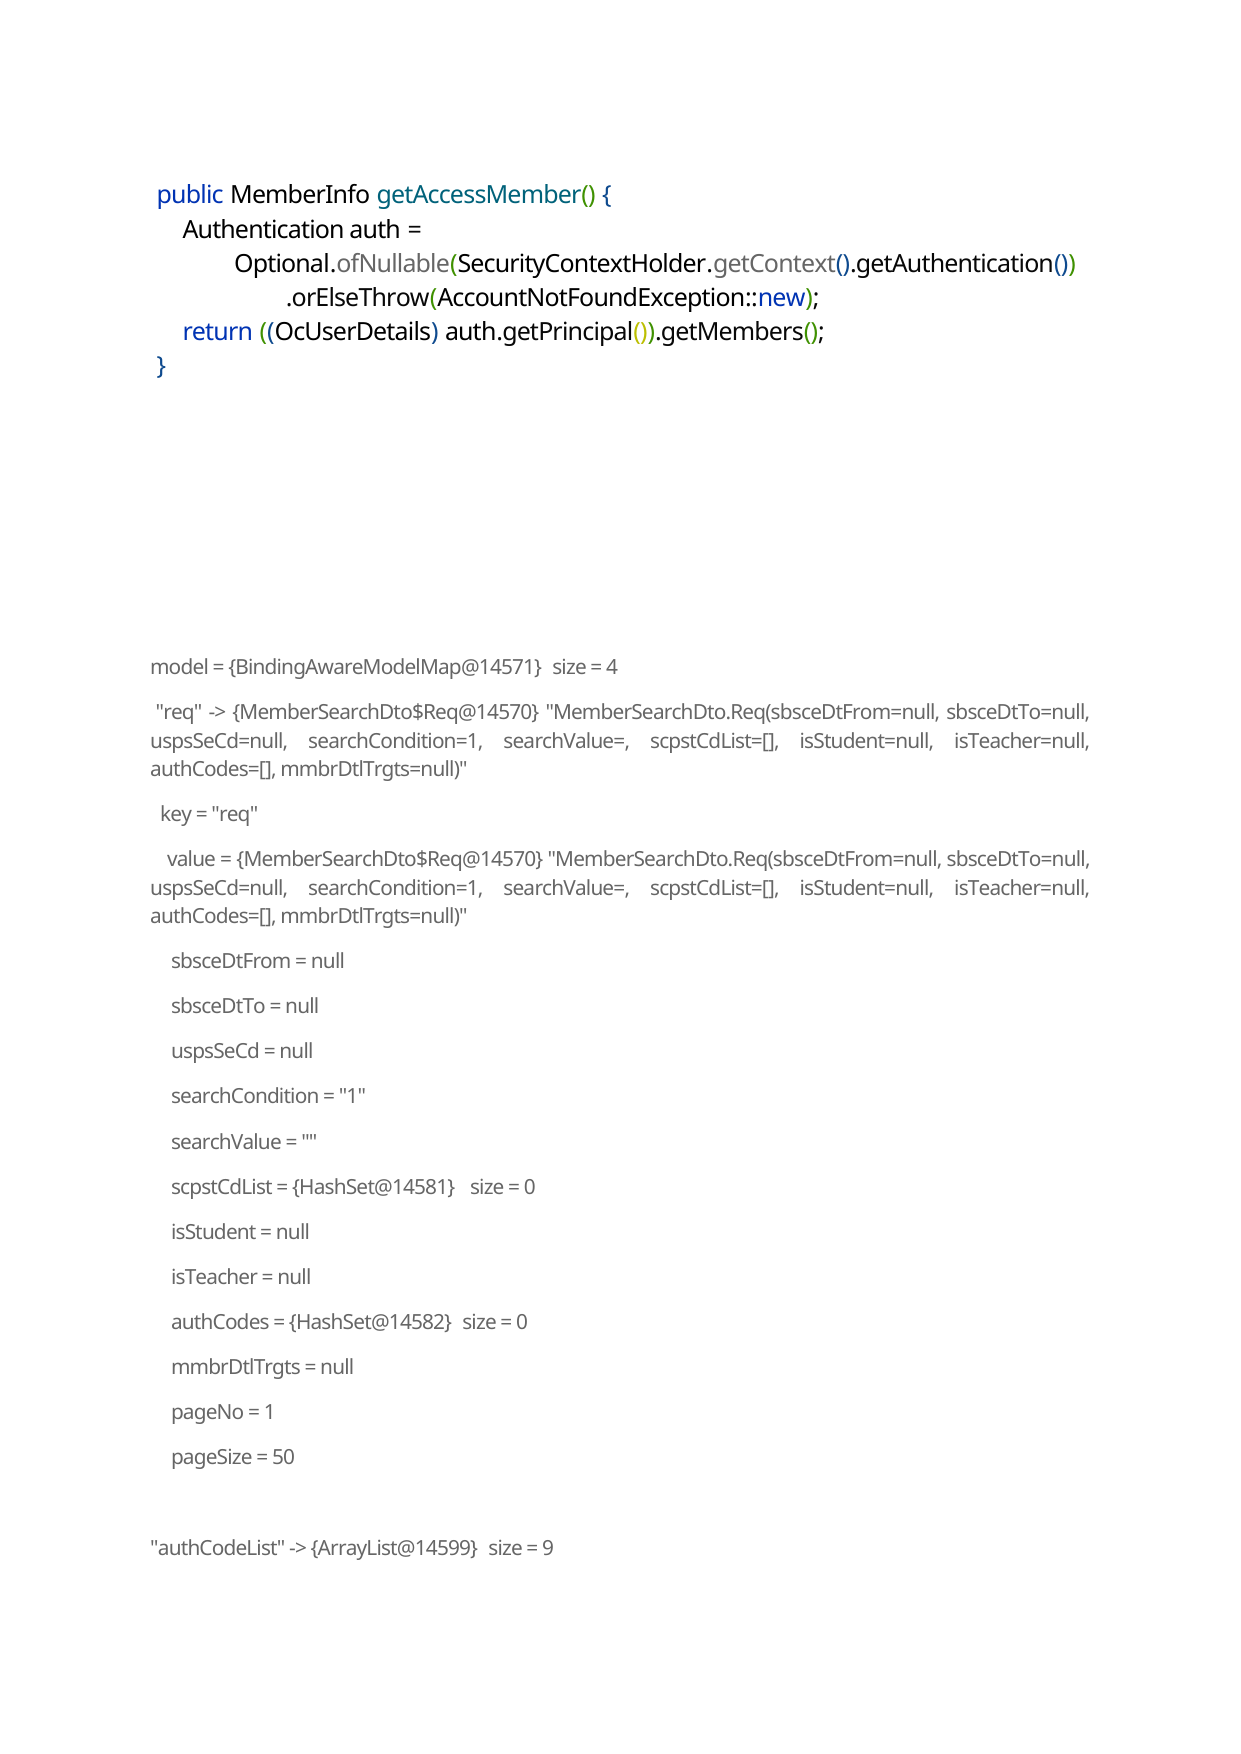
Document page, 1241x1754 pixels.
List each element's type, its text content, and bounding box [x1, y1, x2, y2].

text "authCodeList" -> {ArrayList@14599} size = 9 [150, 1533, 1090, 1561]
text sbsceDtFrom = null [150, 946, 1090, 975]
text model = {BindingAwareModelMap@14571} size = 4 [150, 652, 1090, 681]
text "req" -> {MemberSearchDto$Req@14570} "MemberSearchDto.Req(sbsceDtFrom=null, sbsceDtTo=null, uspsSeCd=null, searchCondition=1, searchValue=, scpstCdList=[], isStudent=null, isTeacher=null, authCodes=[], mmbrDtlTrgts=null)" [150, 697, 1090, 783]
text authCodes = {HashSet@14582} size = 0 [150, 1307, 1090, 1336]
text isTeacher = null [150, 1262, 1090, 1291]
text isStudent = null [150, 1217, 1090, 1245]
text searchValue = "" [150, 1127, 1090, 1155]
text key = "req" [150, 799, 1090, 828]
text scpstCdList = {HashSet@14581} size = 0 [150, 1172, 1090, 1200]
text pageSize = 50 [150, 1442, 1090, 1471]
text uspsSeCd = null [150, 1037, 1090, 1065]
text mmbrDtlTrgts = null [150, 1352, 1090, 1381]
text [150, 177, 1090, 382]
text pageNo = 1 [150, 1397, 1090, 1426]
text searchCondition = "1" [150, 1082, 1090, 1110]
text value = {MemberSearchDto$Req@14570} "MemberSearchDto.Req(sbsceDtFrom=null, sbsceDtTo=null, uspsSeCd=null, searchCondition=1, searchValue=, scpstCdList=[], isStudent=null, isTeacher=null, authCodes=[], mmbrDtlTrgts=null)" [150, 844, 1090, 930]
text sbsceDtTo = null [150, 991, 1090, 1020]
